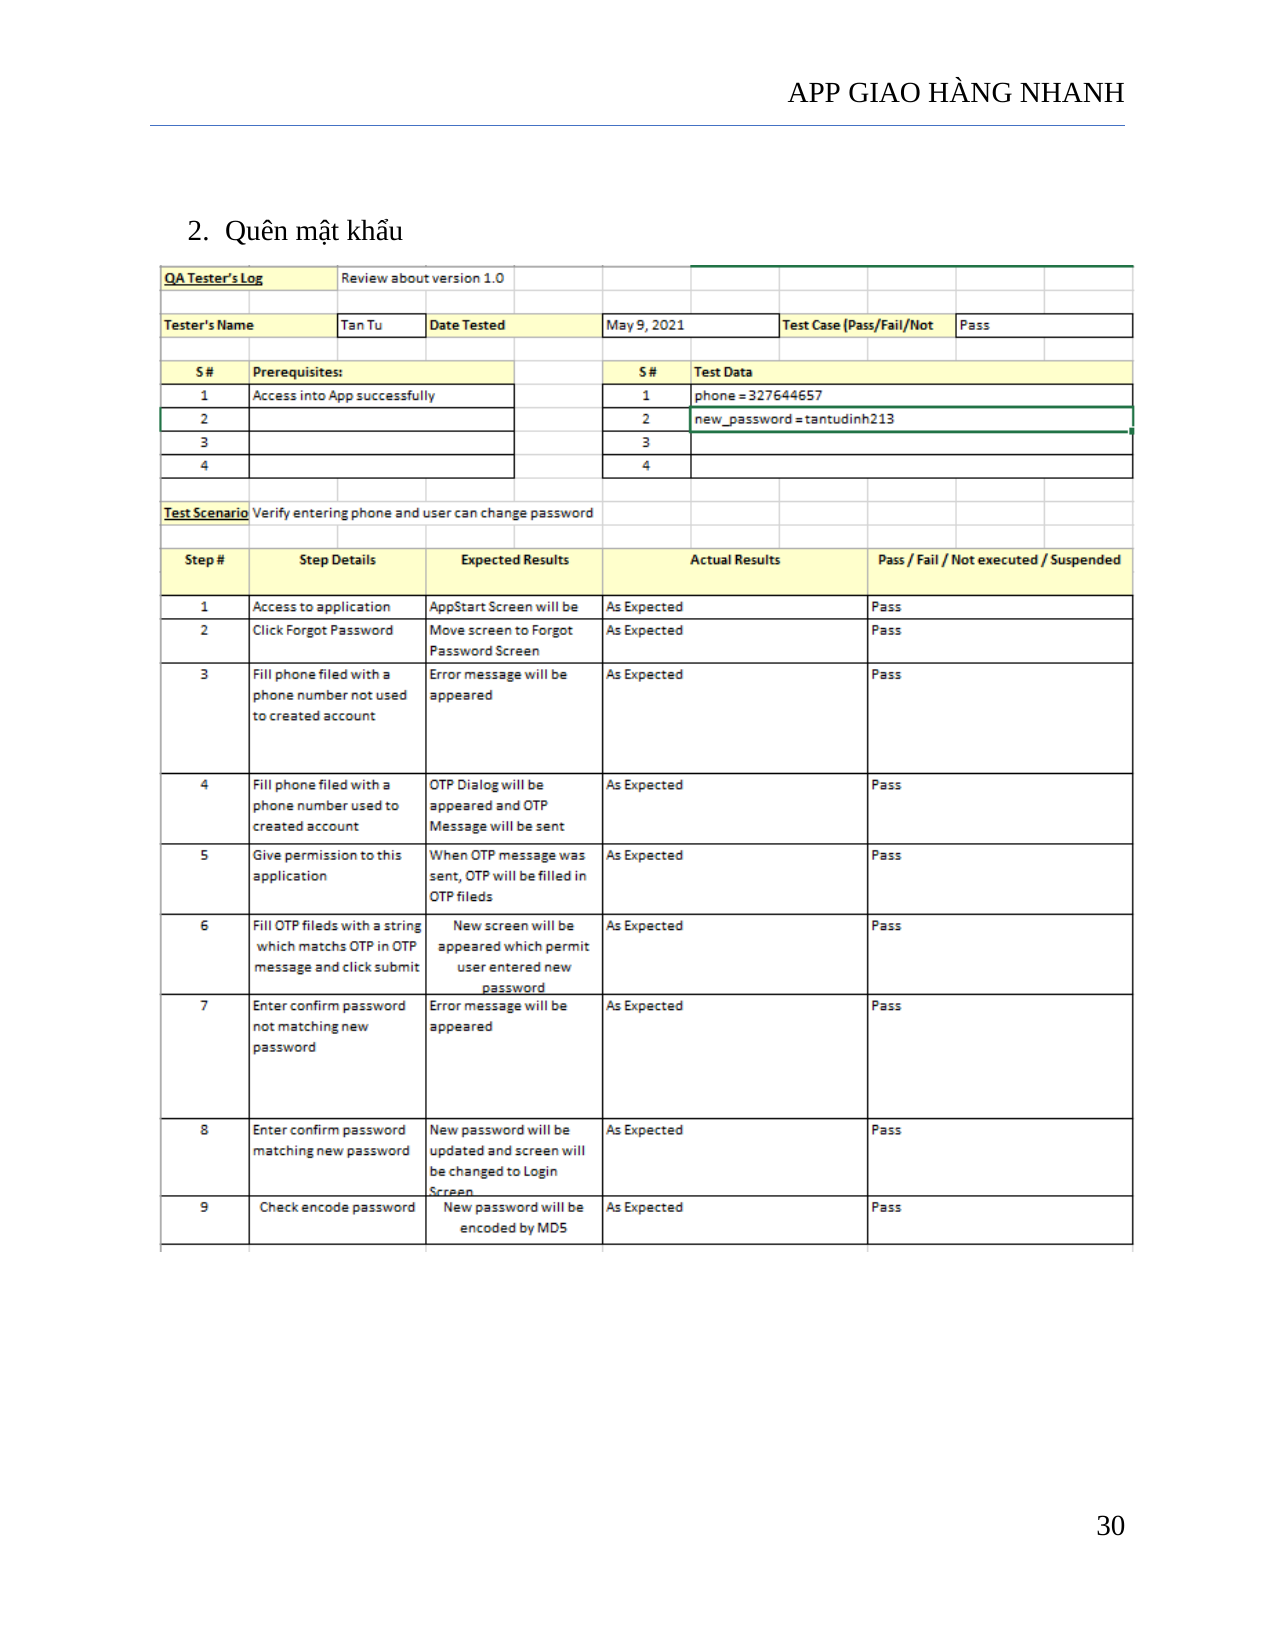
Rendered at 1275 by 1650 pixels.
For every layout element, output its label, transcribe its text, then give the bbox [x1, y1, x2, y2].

list Quên mật khẩu [187, 213, 1125, 246]
picture [159, 265, 1135, 1252]
